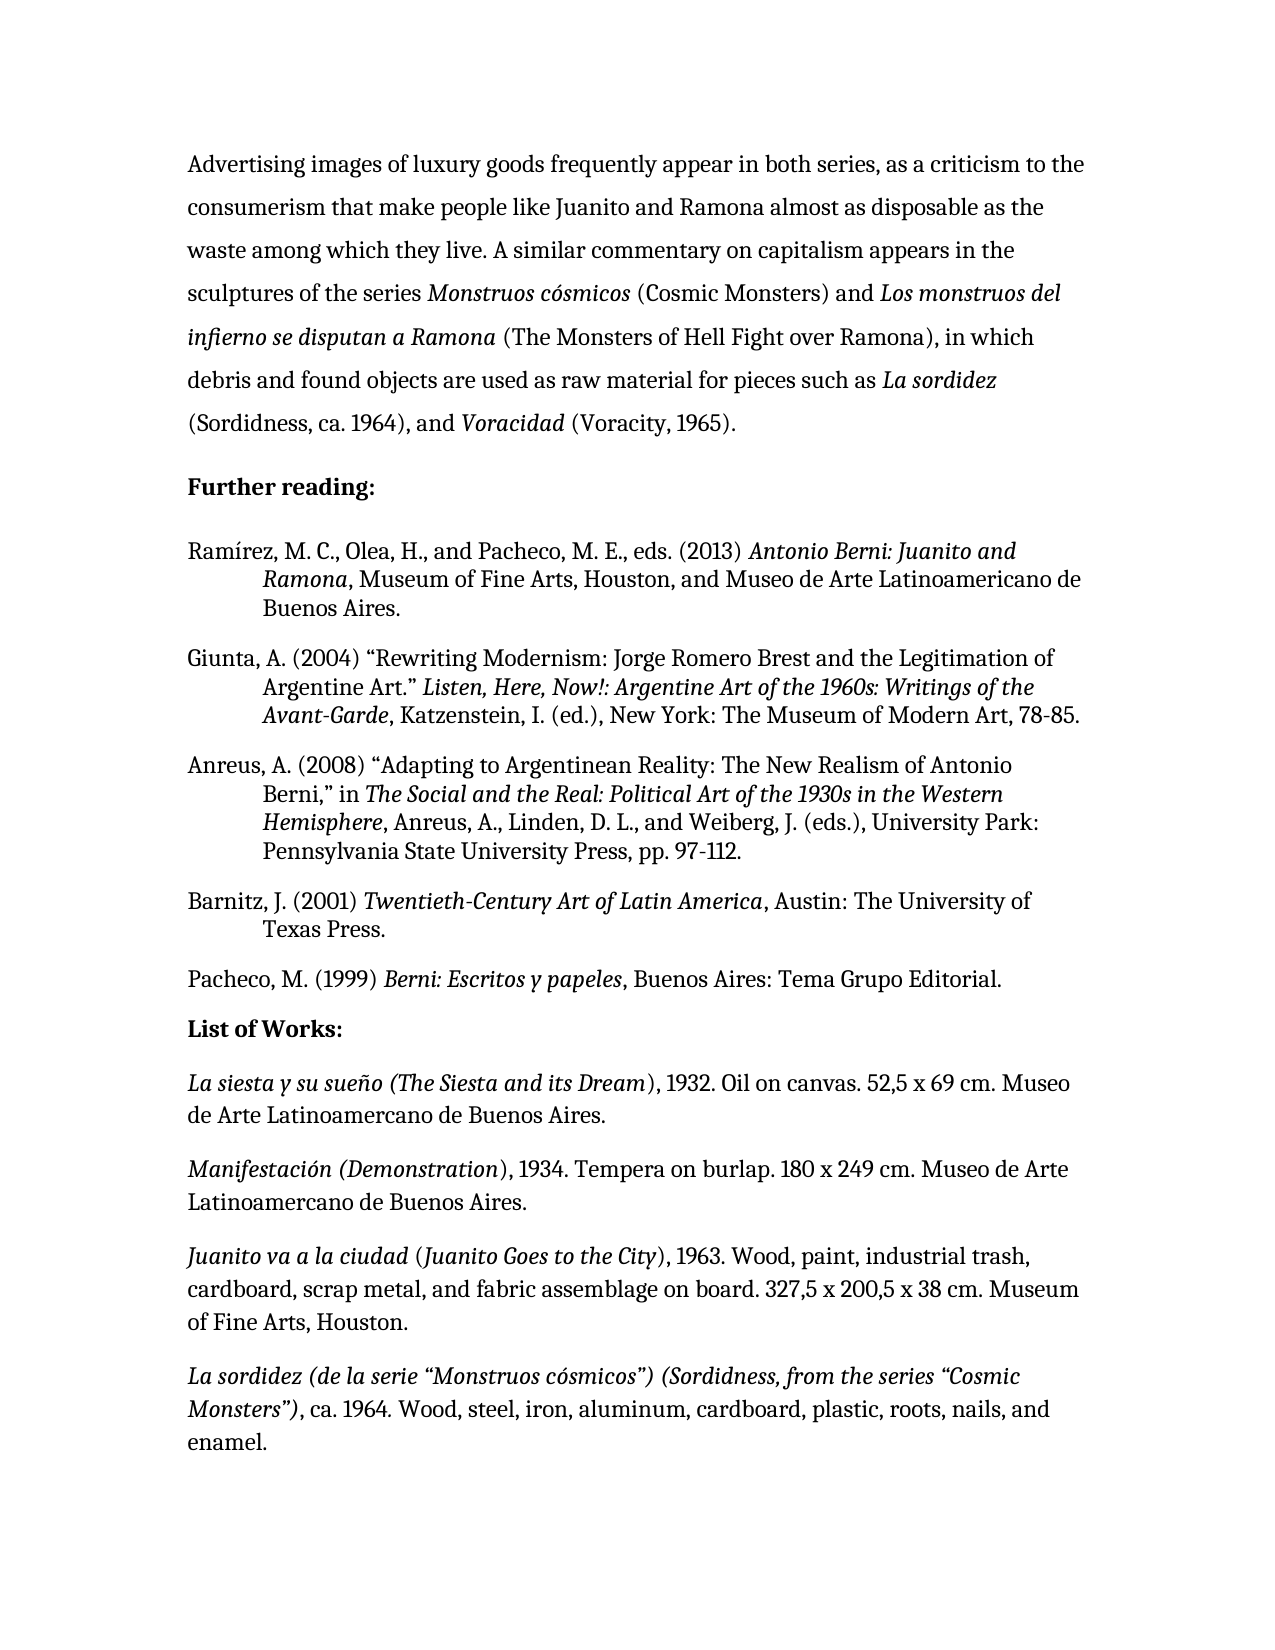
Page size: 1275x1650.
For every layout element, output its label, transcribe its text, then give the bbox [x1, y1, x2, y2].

text Giunta, A. (2004) “Rewriting Modernism: Jorge Romero Brest and the Legitimation of Argentine Art.” Listen, Here, Now!: Argentine Art of the 1960s: Writings of the Avant-Garde, Katzenstein, I. (ed.), New York: The Museum of Modern Art, 78-85. [187, 644, 1087, 730]
text Further reading: [187, 473, 1087, 501]
text Manifestación (Demonstration), 1934. Tempera on burlap. 180 x 249 cm. Museo de Arte Latinoamercano de Buenos Aires. [187, 1155, 1087, 1217]
text La siesta y su sueño (The Siesta and its Dream), 1932. Oil on canvas. 52,5 x 69 cm. Museo de Arte Latinoamercano de Buenos Aires. [187, 1068, 1087, 1130]
text List of Works: [187, 1014, 1087, 1043]
text Ramírez, M. C., Olea, H., and Pacheco, M. E., eds. (2013) Antonio Berni: Juanito and Ramona, Museum of Fine Arts, Houston, and Museo de Arte Latinoamericano de Buenos Aires. [187, 537, 1087, 623]
text La sordidez (de la serie “Monstruos cósmicos”) (Sordidness, from the series “Cosmic Monsters”), ca. 1964. Wood, steel, iron, aluminum, cardboard, plastic, roots, nails, and enamel. [187, 1362, 1087, 1457]
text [187, 150, 1087, 437]
text Barnitz, J. (2001) Twentieth-Century Art of Latin America, Austin: The University of Texas Press. [187, 887, 1087, 944]
text Pacheco, M. (1999) Berni: Escritos y papeles, Buenos Aires: Tema Grupo Editorial. [187, 965, 1087, 994]
text Juanito va a la ciudad (Juanito Goes to the City), 1963. Wood, paint, industrial trash, cardboard, scrap metal, and fabric assemblage on board. 327,5 x 200,5 x 38 cm. Museum of Fine Arts, Houston. [187, 1242, 1087, 1337]
text Anreus, A. (2008) “Adapting to Argentinean Reality: The New Realism of Antonio Berni,” in The Social and the Real: Political Art of the 1930s in the Western Hemisphere, Anreus, A., Linden, D. L., and Weiberg, J. (eds.), University Park: Pennsylvania State University Press, pp. 97-112. [187, 751, 1087, 866]
